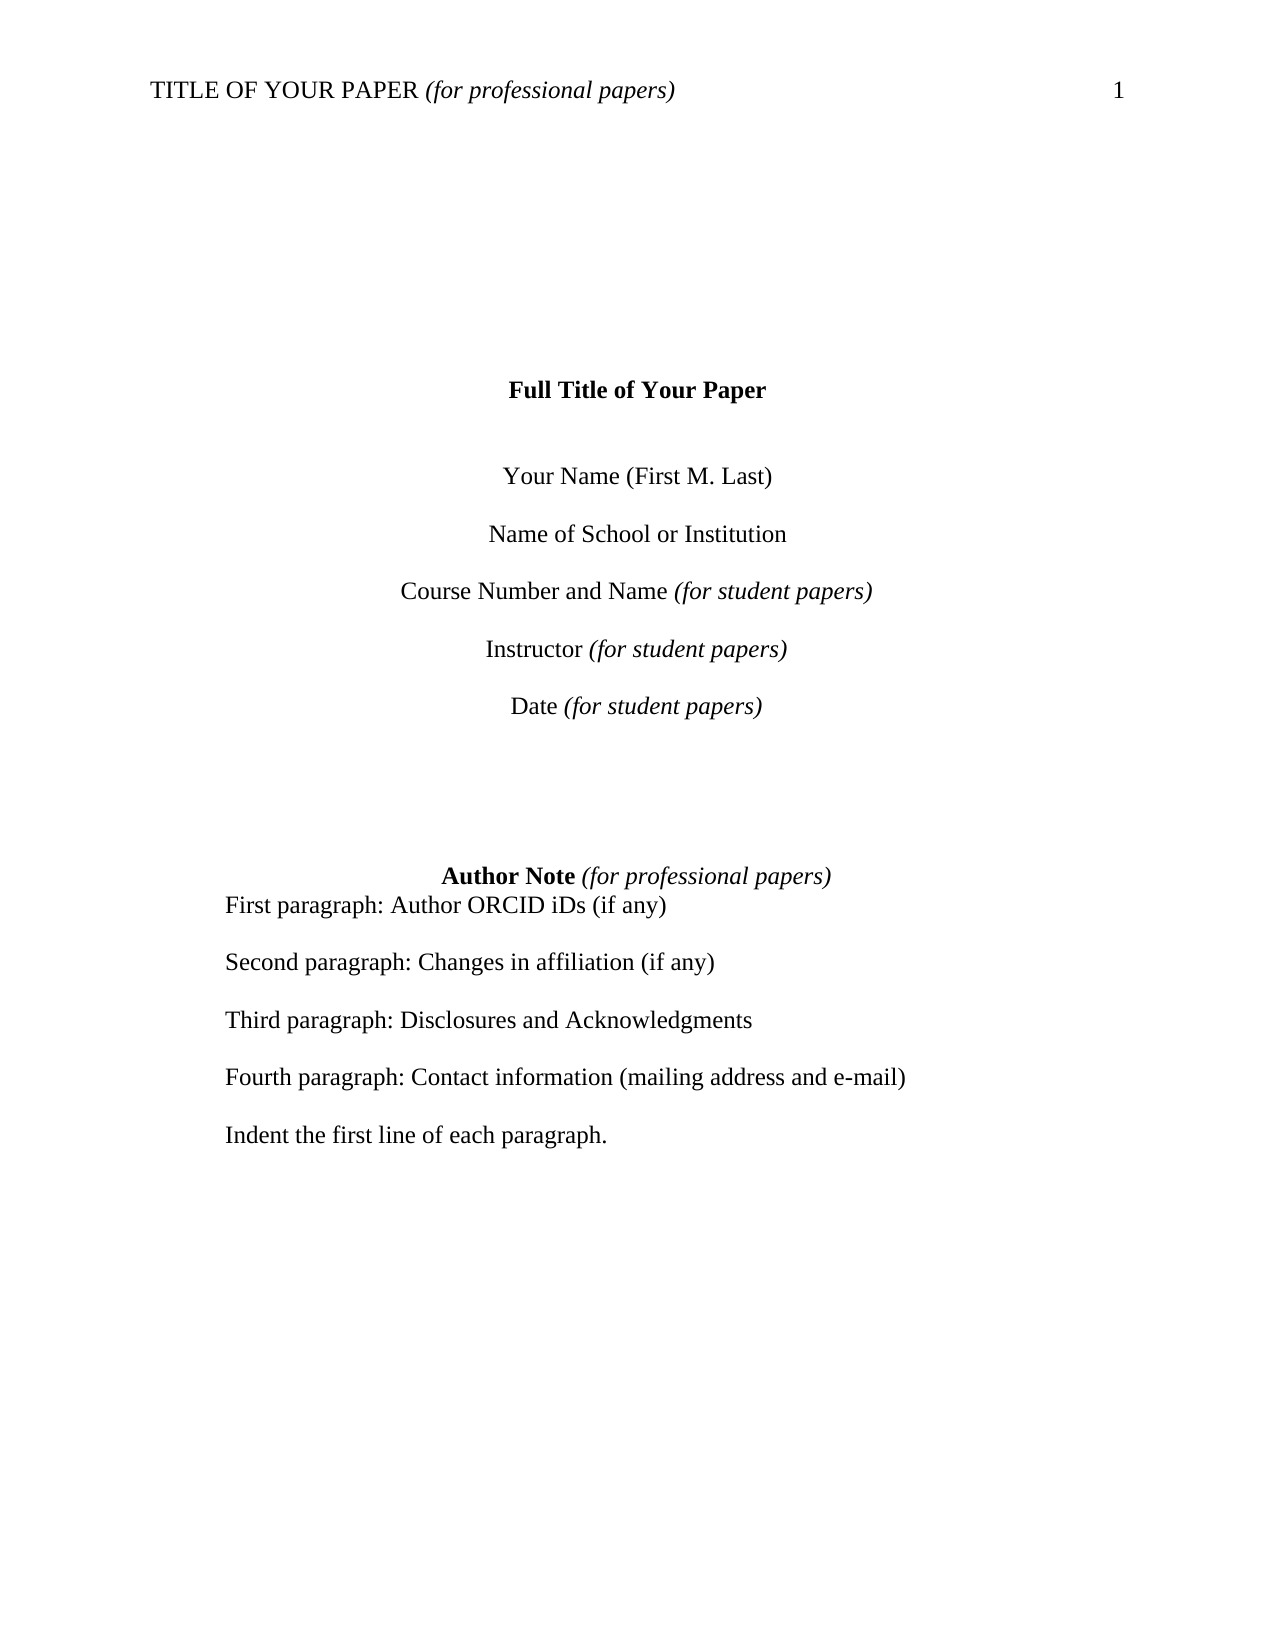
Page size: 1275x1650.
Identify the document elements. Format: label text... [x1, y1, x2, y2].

text First paragraph: Author ORCID iDs (if any) [150, 890, 1125, 919]
subtitle Instructor (for student papers) [150, 634, 1125, 662]
text Second paragraph: Changes in affiliation (if any) [150, 947, 1125, 976]
subtitle Your Name (First M. Last) [150, 461, 1125, 490]
text Third paragraph: Disclosures and Acknowledgments [150, 1005, 1125, 1034]
title Full Title of Your Paper [150, 375, 1125, 404]
subtitle Course Number and Name (for student papers) [150, 576, 1125, 605]
text Indent the first line of each paragraph. [150, 1120, 1125, 1149]
subtitle Name of School or Institution [150, 519, 1125, 547]
subtitle Author Note (for professional papers) [150, 861, 1125, 890]
text Fourth paragraph: Contact information (mailing address and e-mail) [150, 1062, 1125, 1091]
subtitle Date (for student papers) [150, 691, 1125, 720]
